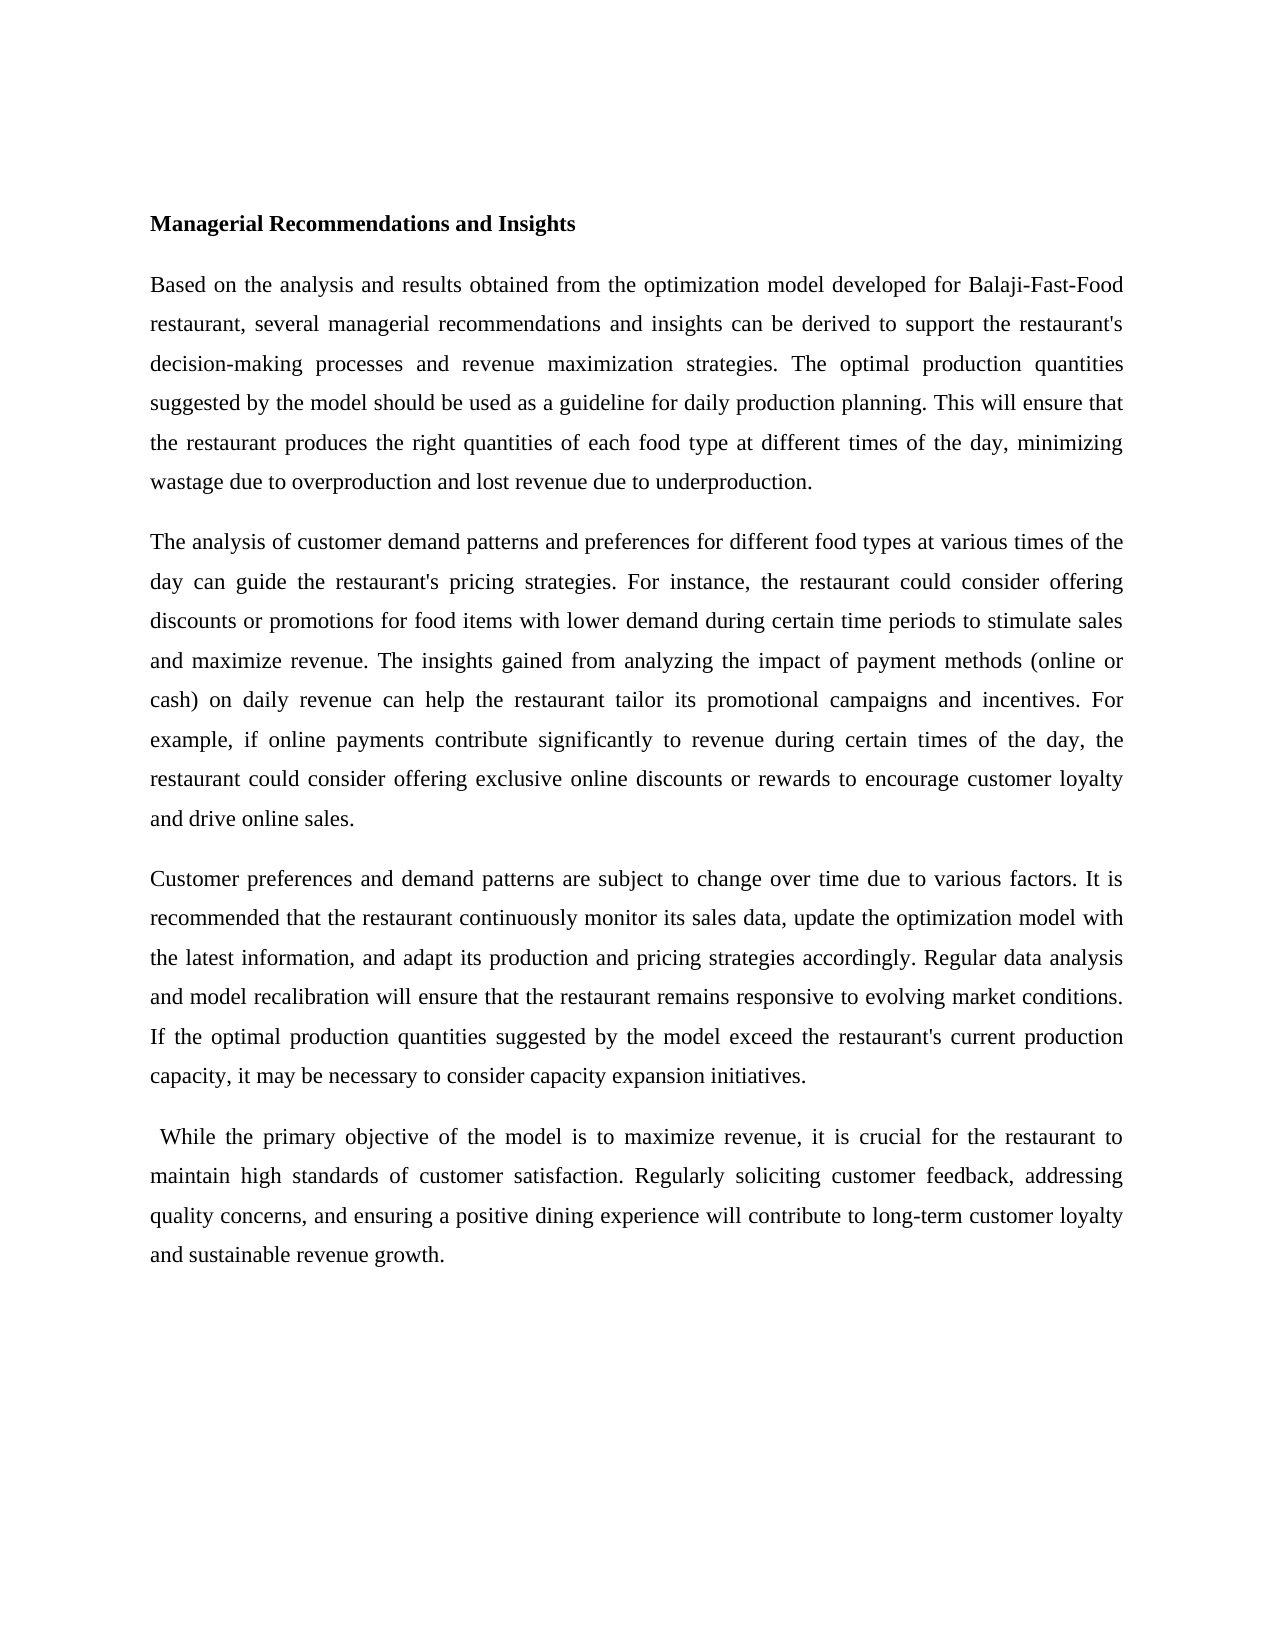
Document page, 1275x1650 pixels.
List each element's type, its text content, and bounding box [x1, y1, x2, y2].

text While the primary objective of the model is to maximize revenue, it is crucial for the restaurant to maintain high standards of customer satisfaction. Regularly soliciting customer feedback, addressing quality concerns, and ensuring a positive dining experience will contribute to long-term customer loyalty and sustainable revenue growth. [150, 1123, 1125, 1267]
text Managerial Recommendations and Insights [150, 210, 1125, 237]
text Based on the analysis and results obtained from the optimization model developed for Balaji-Fast-Food restaurant, several managerial recommendations and insights can be derived to support the restaurant's decision-making processes and revenue maximization strategies. The optimal production quantities suggested by the model should be used as a guideline for daily production planning. This will ensure that the restaurant produces the right quantities of each food type at different times of the day, minimizing wastage due to overproduction and lost revenue due to underproduction. [150, 271, 1125, 494]
text Customer preferences and demand patterns are subject to change over time due to various factors. It is recommended that the restaurant continuously monitor its sales data, update the optimization model with the latest information, and adapt its production and pricing strategies accordingly. Regular data analysis and model recalibration will ensure that the restaurant remains responsive to evolving market conditions. If the optimal production quantities suggested by the model exceed the restaurant's current production capacity, it may be necessary to consider capacity expansion initiatives. [150, 865, 1125, 1089]
text The analysis of customer demand patterns and preferences for different food types at various times of the day can guide the restaurant's pricing strategies. For instance, the restaurant could consider offering discounts or promotions for food items with lower demand during certain time periods to stimulate sales and maximize revenue. The insights gained from analyzing the impact of payment methods (online or cash) on daily revenue can help the restaurant tailor its promotional campaigns and incentives. For example, if online payments contribute significantly to revenue during certain times of the day, the restaurant could consider offering exclusive online discounts or rewards to encourage customer loyalty and drive online sales. [150, 528, 1125, 831]
